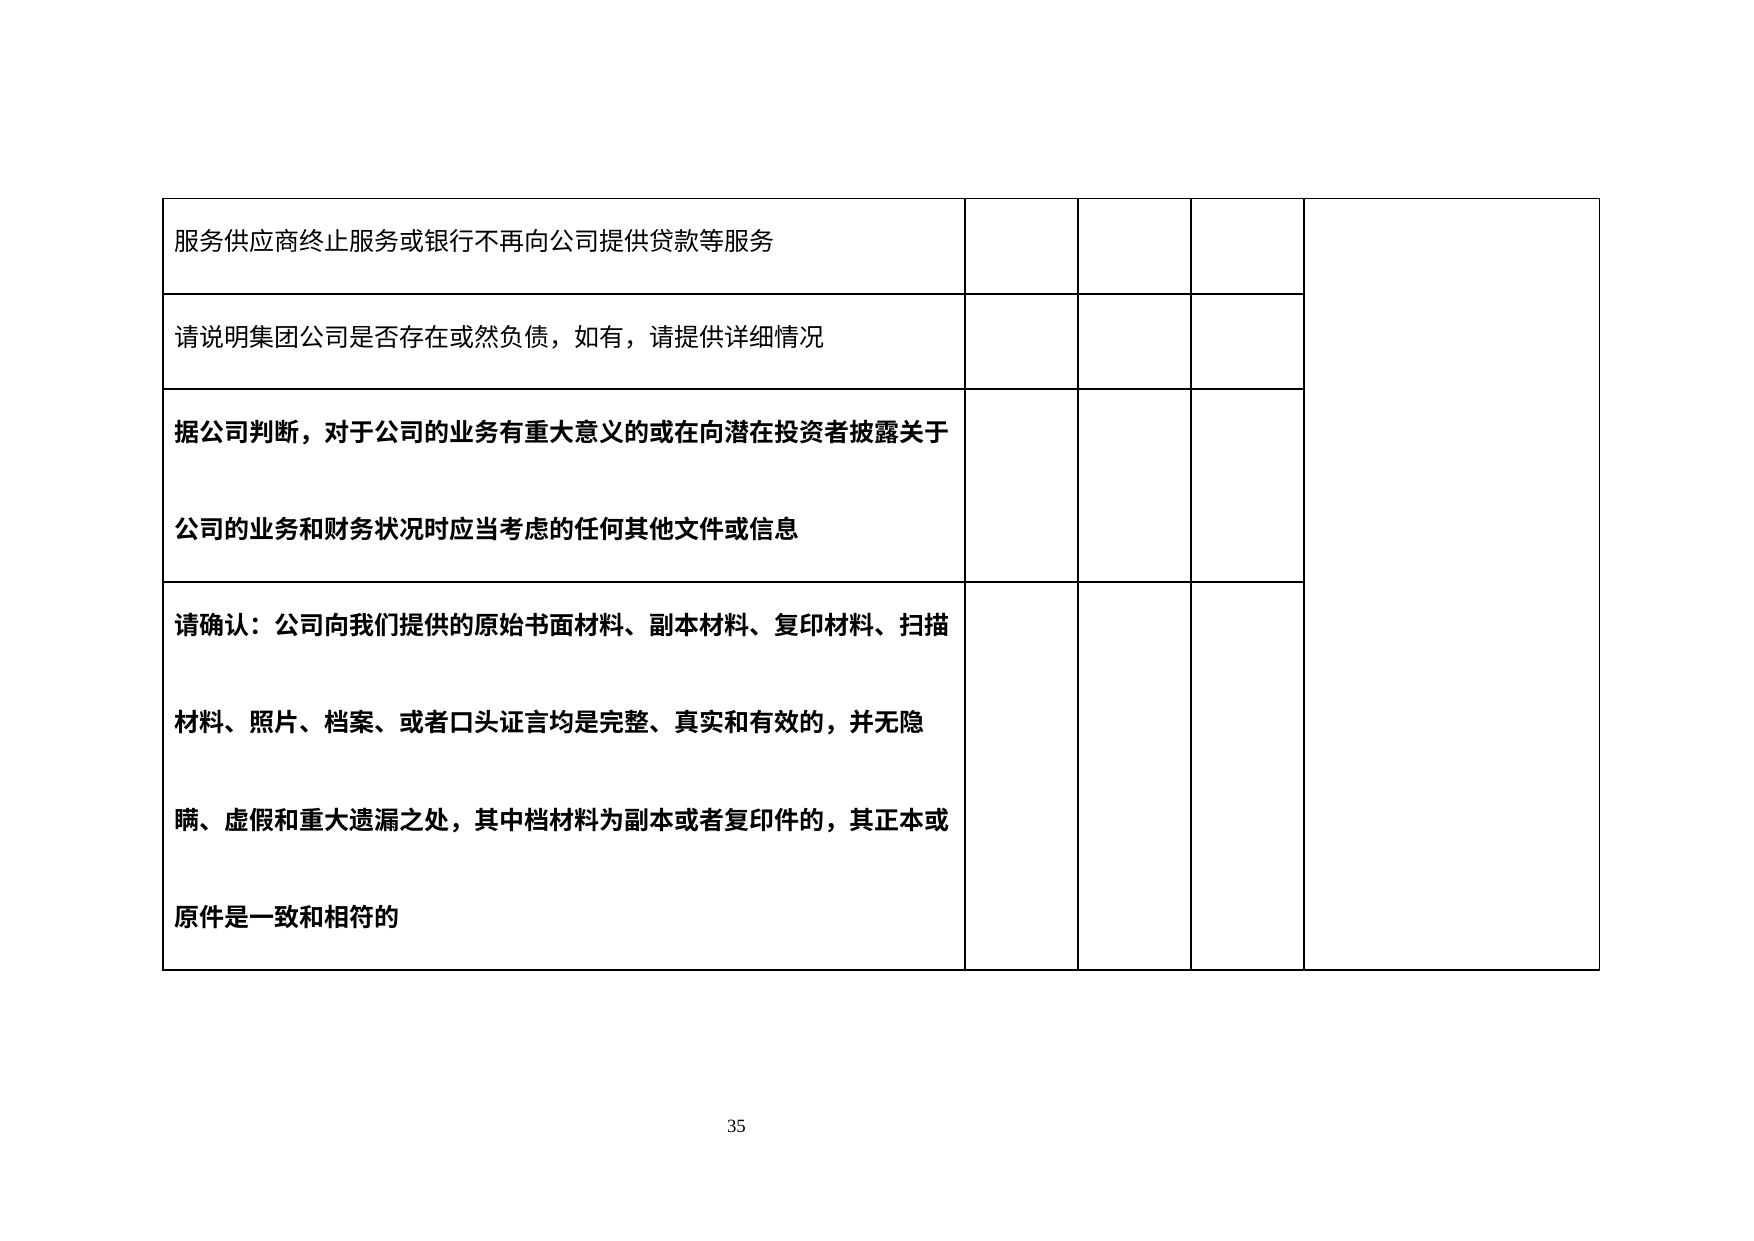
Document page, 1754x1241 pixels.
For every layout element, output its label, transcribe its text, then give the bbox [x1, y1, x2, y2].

table_cell [1079, 199, 1190, 293]
table_cell [1079, 390, 1190, 581]
table_cell 请说明集团公司是否存在或然负债，如有，请提供详细情况 [164, 295, 964, 388]
table_cell [1192, 390, 1303, 581]
table_cell [966, 295, 1077, 388]
table_cell 据公司判断，对于公司的业务有重大意义的或在向潜在投资者披露关于公司的业务和财务状况时应当考虑的任何其他文件或信息 [164, 390, 964, 581]
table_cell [164, 199, 964, 293]
table_cell [1079, 583, 1190, 969]
table_cell [966, 199, 1077, 293]
table_cell [1192, 583, 1303, 969]
table_cell [1079, 295, 1190, 388]
table_cell [966, 583, 1077, 969]
table_cell 请确认：公司向我们提供的原始书面材料、副本材料、复印材料、扫描材料、照片、档案、或者口头证言均是完整、真实和有效的，并无隐瞒、虚假和重大遗漏之处，其中档材料为副本或者复印件的，其正本或原件是一致和相符的 [164, 583, 964, 969]
table_cell [1192, 199, 1303, 293]
table_cell [1192, 295, 1303, 388]
table_cell [966, 390, 1077, 581]
